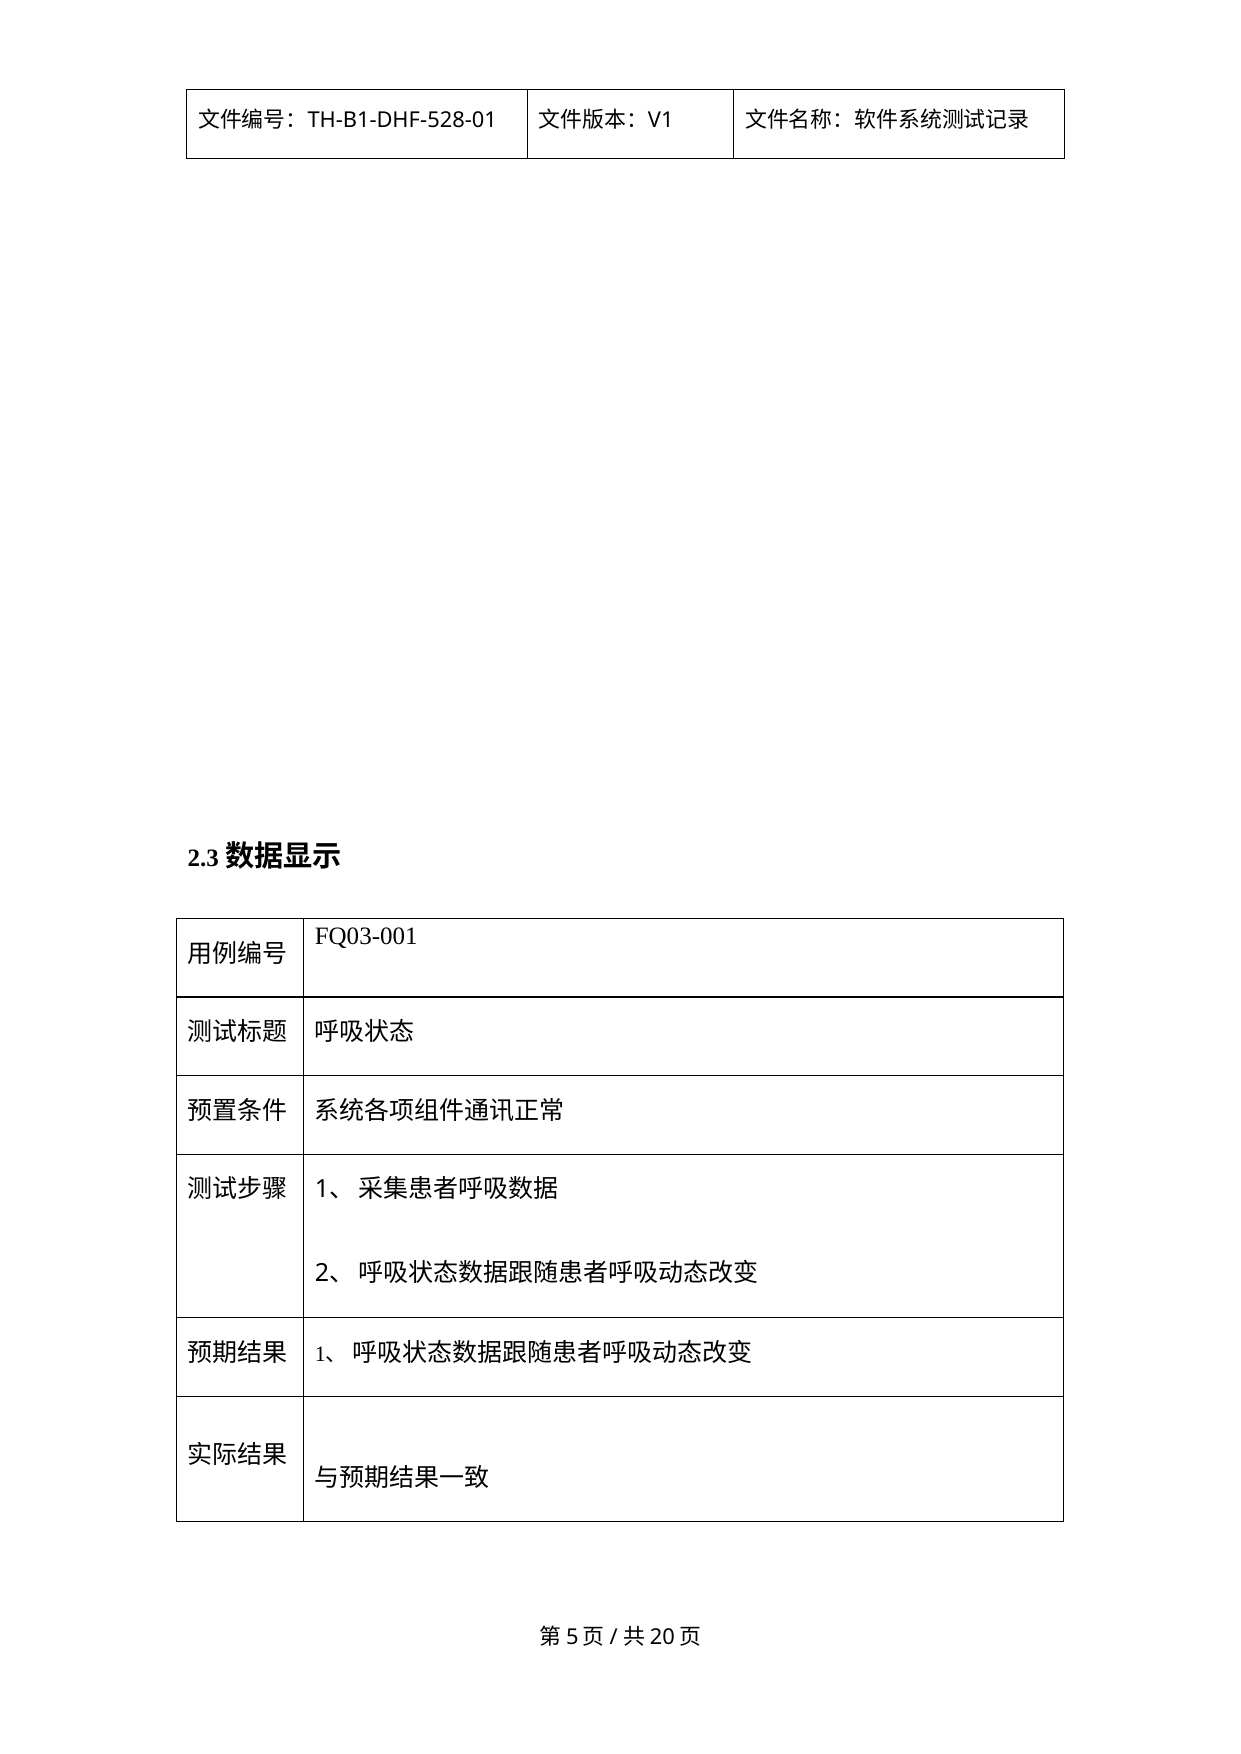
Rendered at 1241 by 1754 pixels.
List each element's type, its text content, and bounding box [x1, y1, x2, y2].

table_cell 测试标题 [177, 998, 303, 1075]
table_header 用例编号 [177, 919, 303, 996]
table_cell 与预期结果一致 [304, 1397, 1063, 1521]
table_header FQ03-001 [304, 919, 1063, 996]
table_cell 实际结果 [177, 1397, 303, 1521]
table_cell 呼吸状态数据跟随患者呼吸动态改变 [304, 1318, 1063, 1396]
subtitle 数据显示 [187, 821, 1053, 886]
table_cell 采集患者呼吸数据 呼吸状态数据跟随患者呼吸动态改变 [304, 1155, 1063, 1317]
table_cell 预置条件 [177, 1076, 303, 1153]
table_cell 系统各项组件通讯正常 [304, 1076, 1063, 1153]
table_cell 呼吸状态 [304, 998, 1063, 1075]
table_cell 测试步骤 [177, 1155, 303, 1317]
table_cell 预期结果 [177, 1318, 303, 1396]
